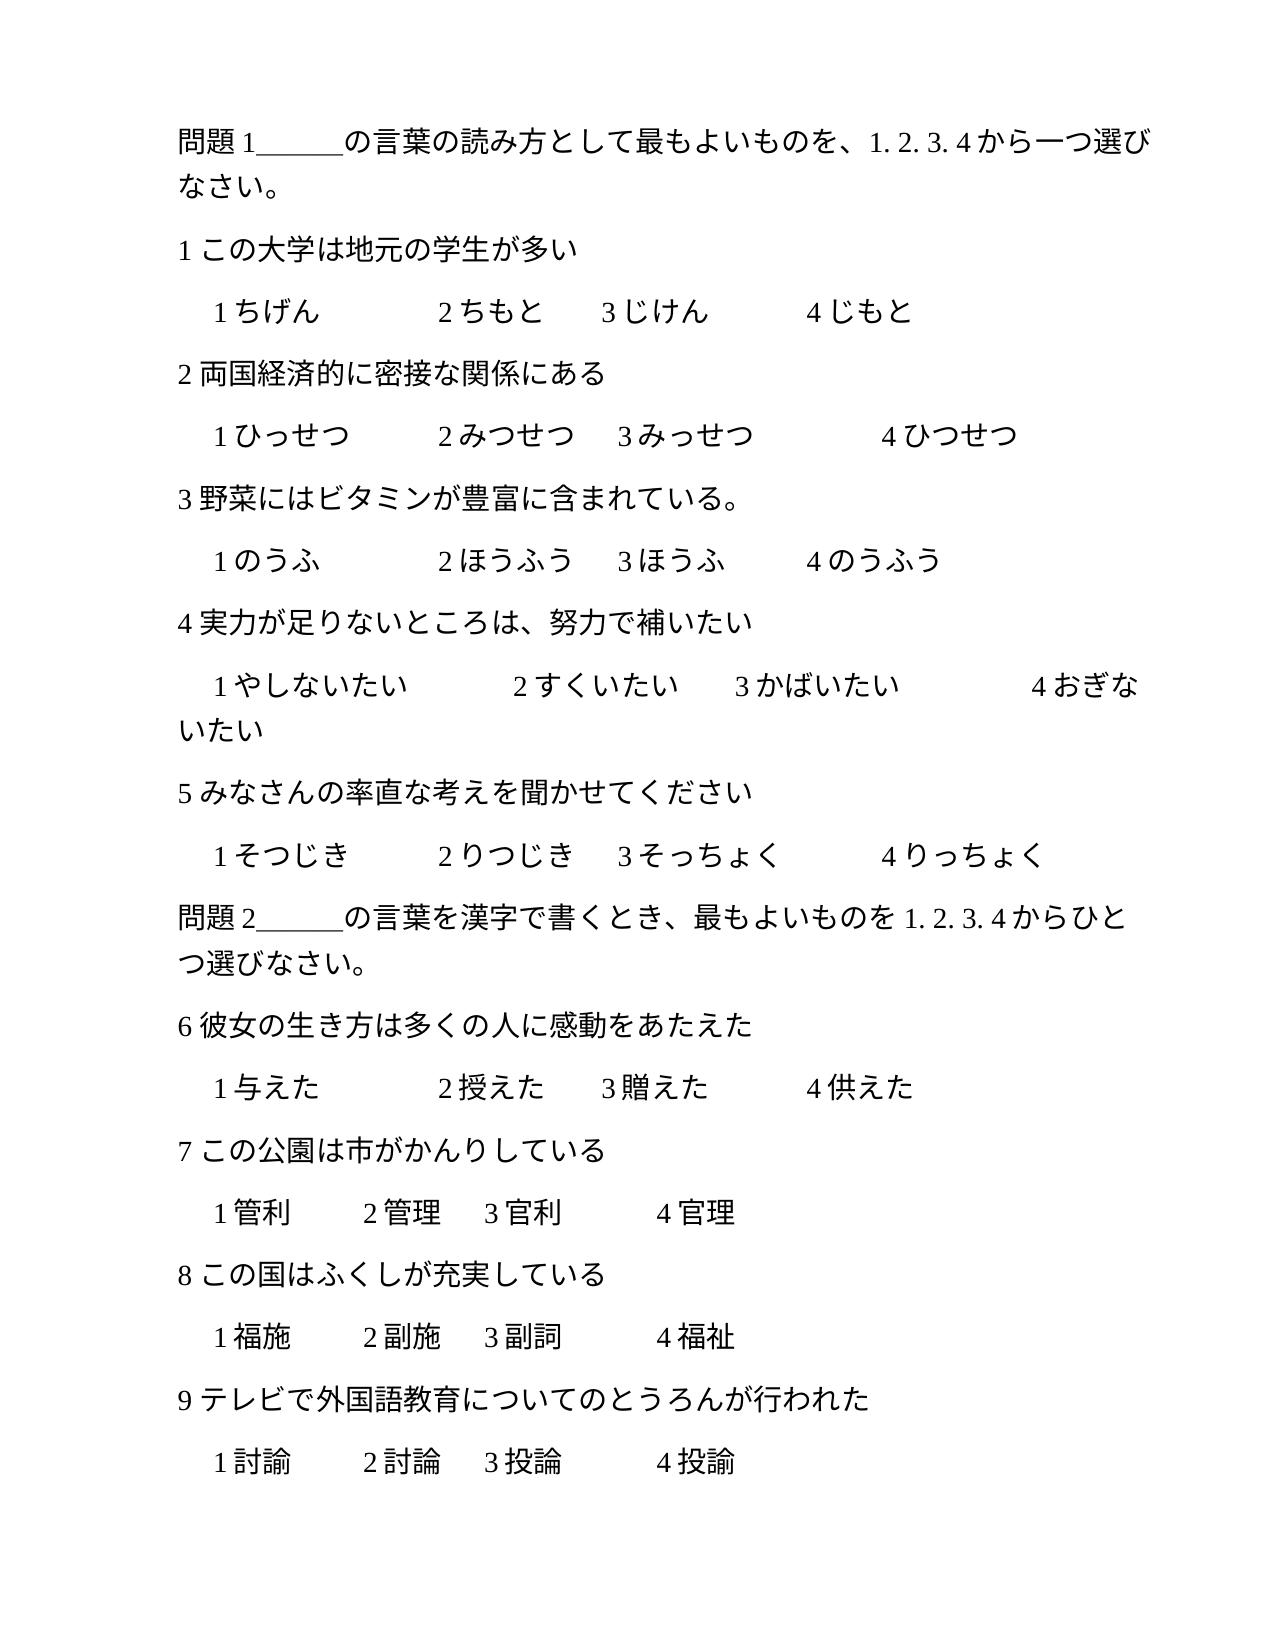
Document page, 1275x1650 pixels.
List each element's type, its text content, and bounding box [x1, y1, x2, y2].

text 1討諭 2討論 3投論 4投諭 [177, 1438, 1157, 1481]
text 3 野菜にはビタミンが豊富に含まれている。 [177, 475, 1157, 517]
text 5 みなさんの率直な考えを聞かせてください [177, 770, 1157, 812]
text 1そつじき 2りつじき 3そっちょく 4りっちょく [177, 832, 1157, 874]
text 1福施 2副施 3副詞 4福祉 [177, 1314, 1157, 1356]
text 9 テレビで外国語教育についてのとうろんが行われた [177, 1376, 1157, 1418]
text 4 実力が足りないところは、努力で補いたい [177, 600, 1157, 642]
text 1与えた 2授えた 3贈えた 4供えた [177, 1065, 1157, 1107]
text 問題1＿＿＿の言葉の読み方として最もよいものを、1. 2. 3. 4から一つ選びなさい。 [177, 118, 1157, 206]
text 7 この公園は市がかんりしている [177, 1127, 1157, 1169]
text 1管利 2管理 3官利 4官理 [177, 1189, 1157, 1232]
text 1ひっせつ 2みつせつ 3みっせつ 4ひつせつ [177, 413, 1157, 455]
text 1のうふ 2ほうふう 3ほうふ 4のうふう [177, 537, 1157, 580]
text 1ちげん 2ちもと 3じけん 4じもと [177, 288, 1157, 331]
text 問題2＿＿＿の言葉を漢字で書くとき、最もよいものを1. 2. 3. 4からひとつ選びなさい。 [177, 894, 1157, 982]
text 1 この大学は地元の学生が多い [177, 226, 1157, 268]
text 8 この国はふくしが充実している [177, 1252, 1157, 1294]
text 1やしないたい 2すくいたい 3かばいたい 4おぎないたい [177, 662, 1157, 750]
text 6 彼女の生き方は多くの人に感動をあたえた [177, 1002, 1157, 1045]
text 2 両国経済的に密接な関係にある [177, 351, 1157, 393]
